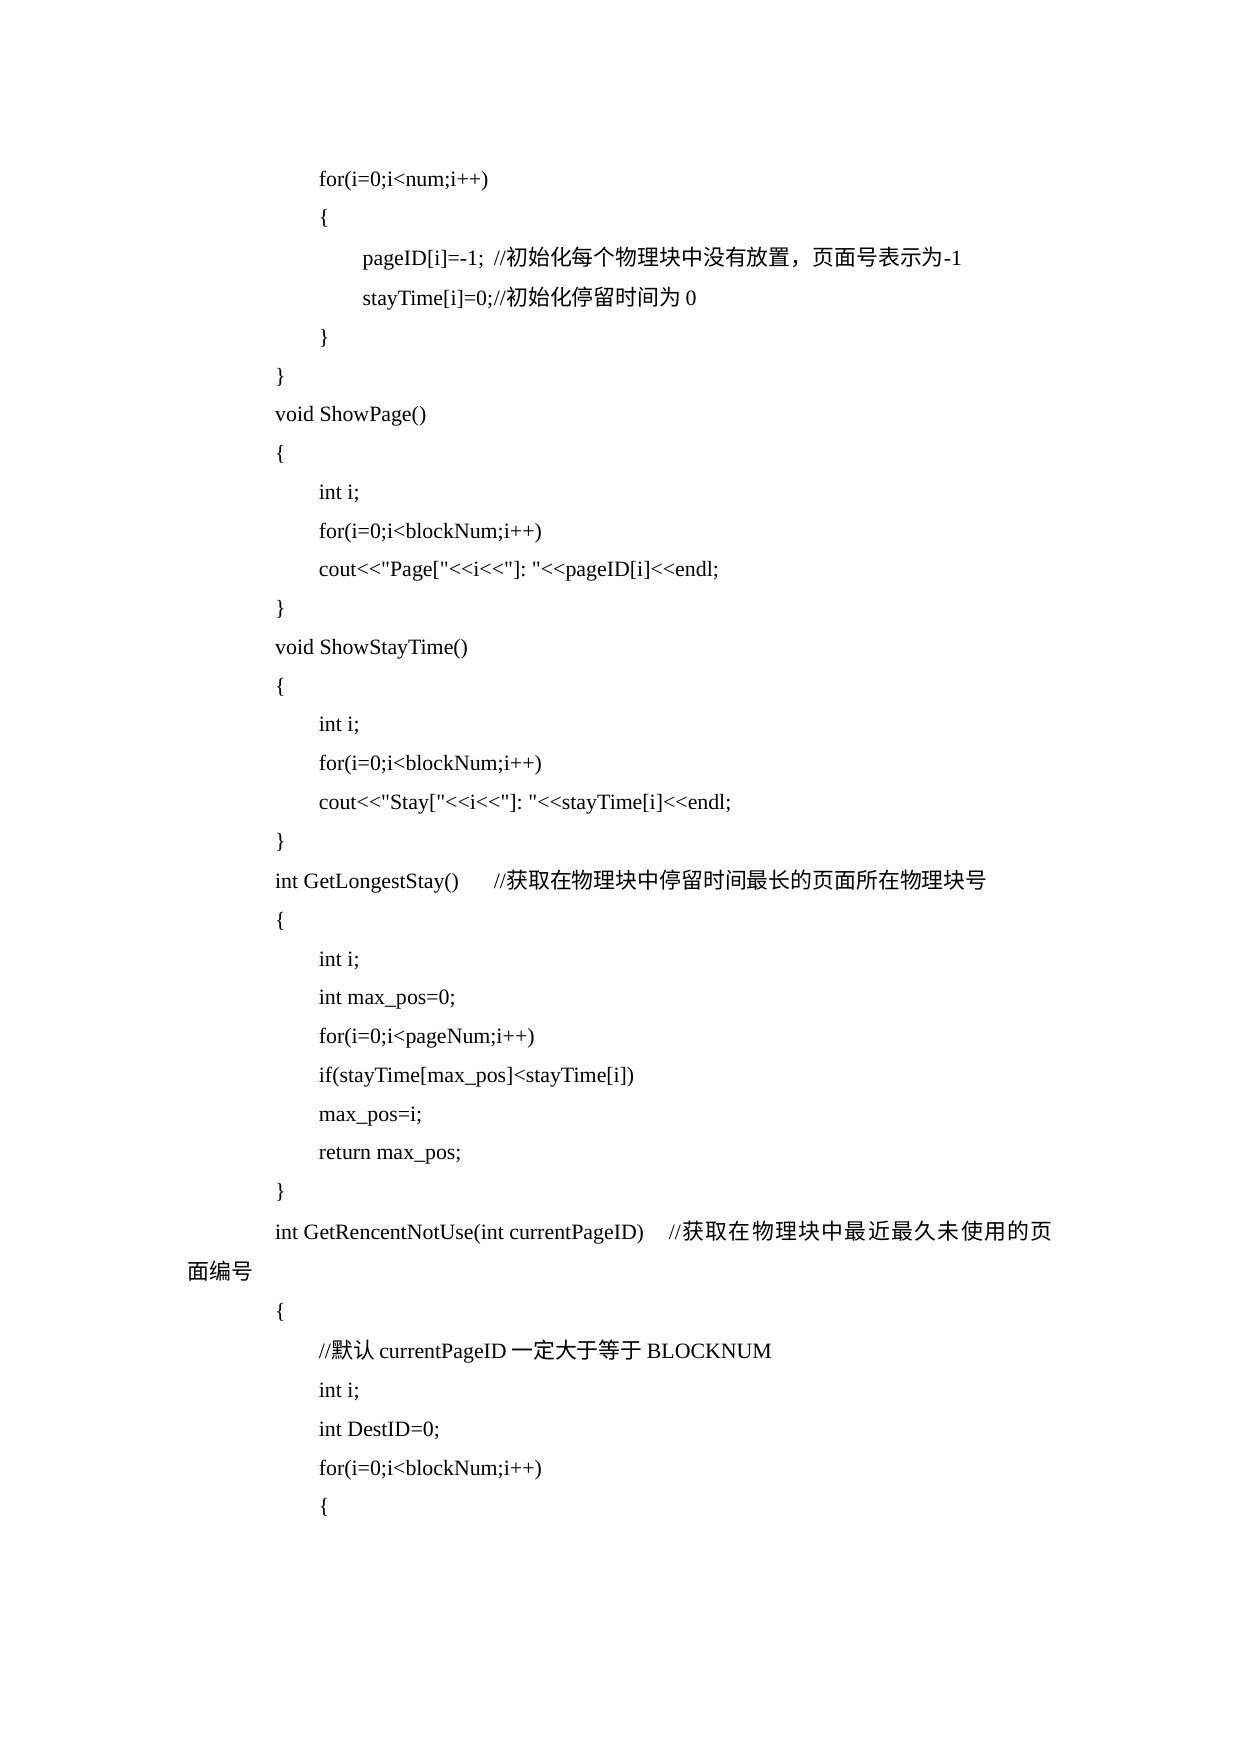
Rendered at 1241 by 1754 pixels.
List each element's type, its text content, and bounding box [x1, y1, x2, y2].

text { [187, 903, 1053, 936]
text stayTime[i]=0; //初始化停留时间为0 [187, 280, 1053, 312]
text pageID[i]=-1; //初始化每个物理块中没有放置，页面号表示为-1 [187, 239, 1053, 272]
text for(i=0;i<blockNum;i++) [187, 747, 1053, 779]
text cout<<"Page["<<i<<"]: "<<pageID[i]<<endl; [187, 553, 1053, 585]
text { [187, 437, 1053, 469]
text int i; [187, 1373, 1053, 1406]
text max_pos=i; [187, 1097, 1053, 1129]
text cout<<"Stay["<<i<<"]: "<<stayTime[i]<<endl; [187, 785, 1053, 818]
text int max_pos=0; [187, 981, 1053, 1013]
text for(i=0;i<blockNum;i++) [187, 514, 1053, 547]
text void ShowPage() [187, 398, 1053, 430]
text { [187, 669, 1053, 702]
text } [187, 359, 1053, 392]
text { [187, 201, 1053, 233]
text for(i=0;i<num;i++) [187, 162, 1053, 194]
text } [187, 592, 1053, 624]
text return max_pos; [187, 1136, 1053, 1168]
text int DestID=0; [187, 1412, 1053, 1445]
text int i; [187, 475, 1053, 508]
text for(i=0;i<blockNum;i++) [187, 1451, 1053, 1483]
text //默认currentPageID一定大于等于BLOCKNUM [187, 1333, 1053, 1366]
text } [187, 1174, 1053, 1207]
text { [187, 1294, 1053, 1327]
text } [187, 320, 1053, 353]
text } [187, 824, 1053, 857]
text { [187, 1490, 1053, 1522]
text if(stayTime[max_pos]<stayTime[i]) [187, 1058, 1053, 1091]
text int GetRencentNotUse(int currentPageID) //获取在物理块中最近最久未使用的页面编号 [187, 1213, 1053, 1286]
text int GetLongestStay() //获取在物理块中停留时间最长的页面所在物理块号 [187, 863, 1053, 895]
text void ShowStayTime() [187, 630, 1053, 663]
text int i; [187, 942, 1053, 974]
text for(i=0;i<pageNum;i++) [187, 1019, 1053, 1052]
text int i; [187, 708, 1053, 740]
